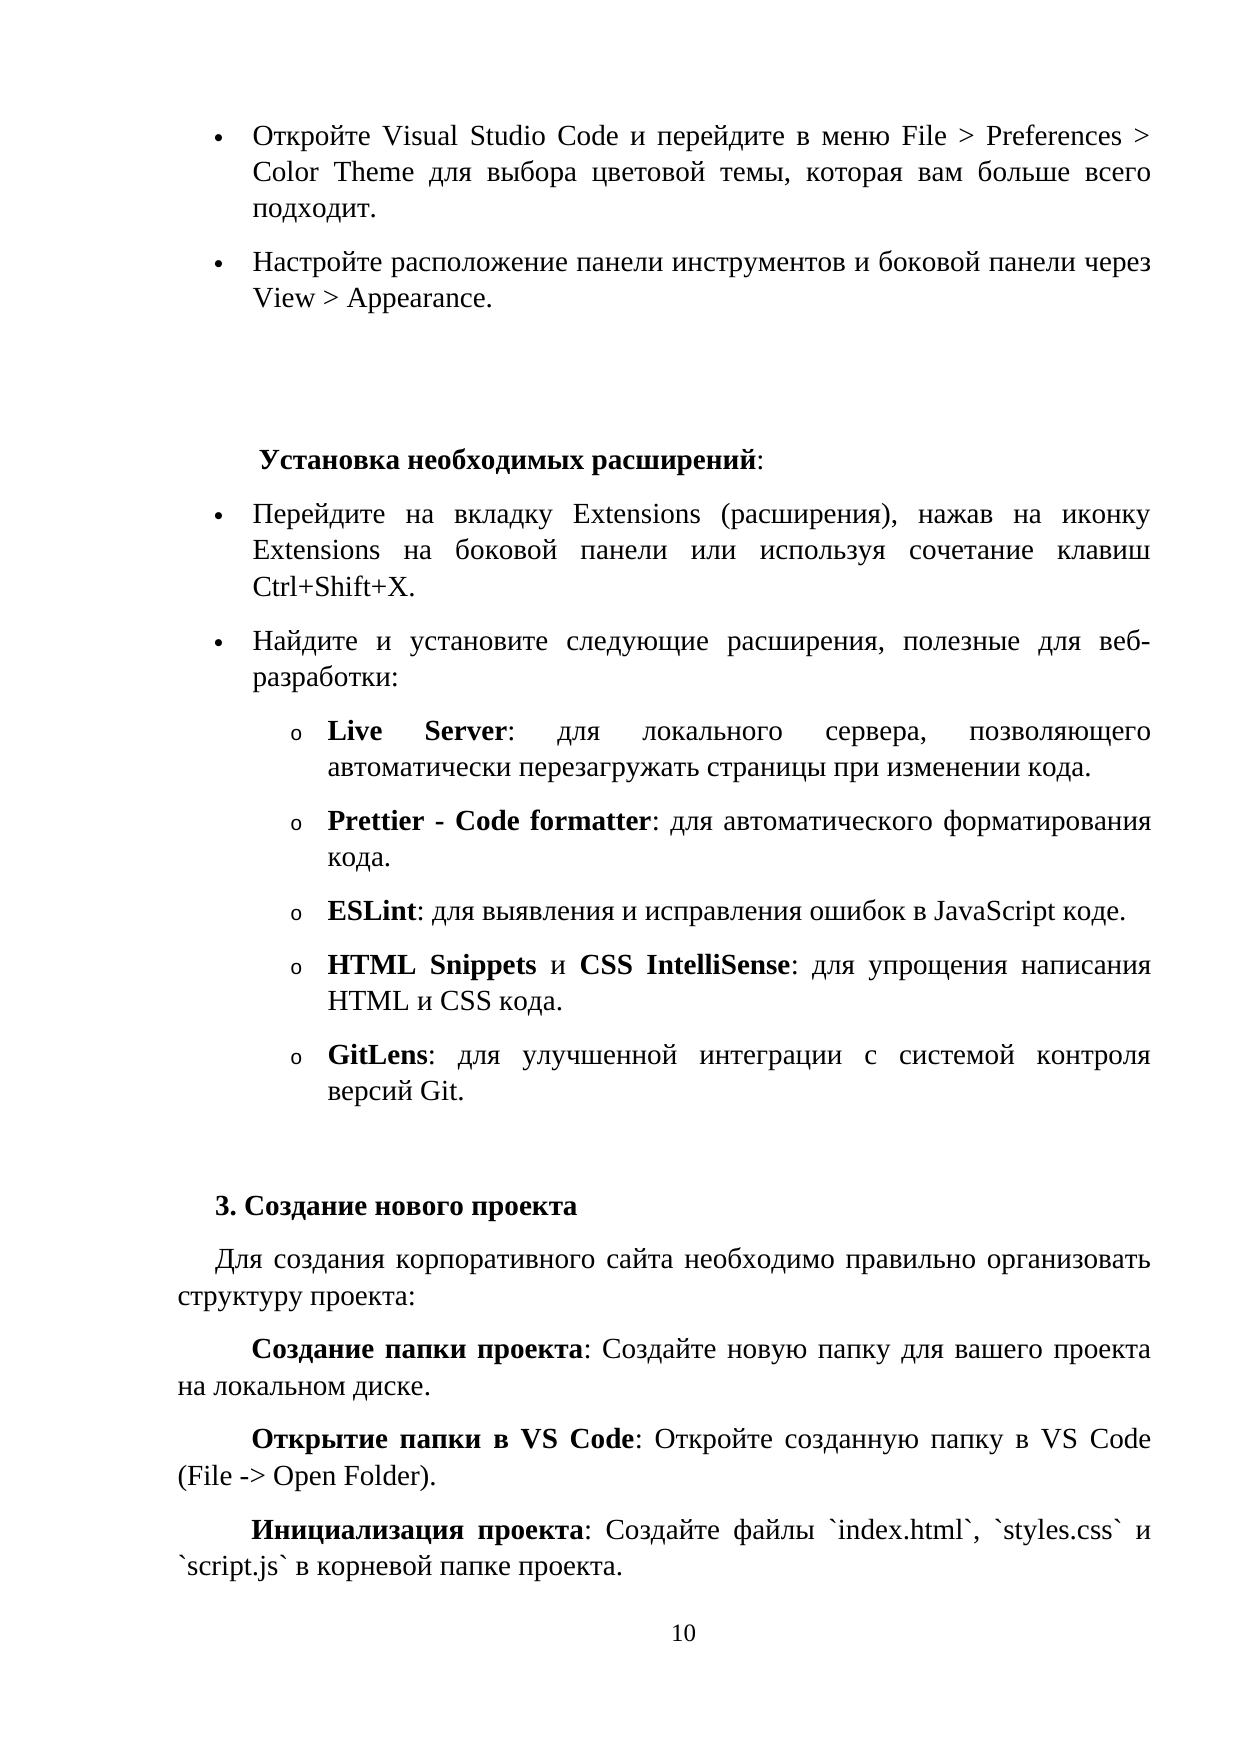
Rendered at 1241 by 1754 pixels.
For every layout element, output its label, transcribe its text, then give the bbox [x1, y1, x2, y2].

list GitLens: для улучшенной интеграции с системой контроля версий Git. [290, 1037, 1152, 1107]
text Открытие папки в VS Code: Откройте созданную папку в VS Code (File -> Open Folder). [177, 1422, 1152, 1491]
text Для создания корпоративного сайта необходимо правильно организовать структуру проекта: [177, 1241, 1152, 1311]
list Live Server: для локального сервера, позволяющего автоматически перезагружать страницы при изменении кода. [290, 713, 1152, 782]
list Найдите и установите следующие расширения, полезные для веб-разработки: [215, 623, 1152, 692]
text Создание папки проекта: Создайте новую папку для вашего проекта на локальном диске. [177, 1332, 1152, 1401]
list Prettier - Code formatter: для автоматического форматирования кода. [290, 803, 1152, 872]
list Настройте расположение панели инструментов и боковой панели через View > Appearance. [215, 244, 1152, 314]
list Откройте Visual Studio Code и перейдите в меню File > Preferences > Color Theme для выбора цветовой темы, которая вам больше всего подходит. [215, 118, 1152, 224]
list Перейдите на вкладку Extensions (расширения), нажав на иконку Extensions на боковой панели или используя сочетание клавиш Ctrl+Shift+X. [215, 496, 1152, 602]
list ESLint: для выявления и исправления ошибок в JavaScript коде. [290, 893, 1152, 926]
list HTML Snippets и CSS IntelliSense: для упрощения написания HTML и CSS кода. [290, 947, 1152, 1017]
text Установка необходимых расширений: [177, 442, 1152, 476]
text Инициализация проекта: Создайте файлы `index.html`, `styles.css` и `script.js` в корневой папке проекта. [177, 1512, 1152, 1581]
subtitle 3. Создание нового проекта [215, 1188, 1152, 1222]
